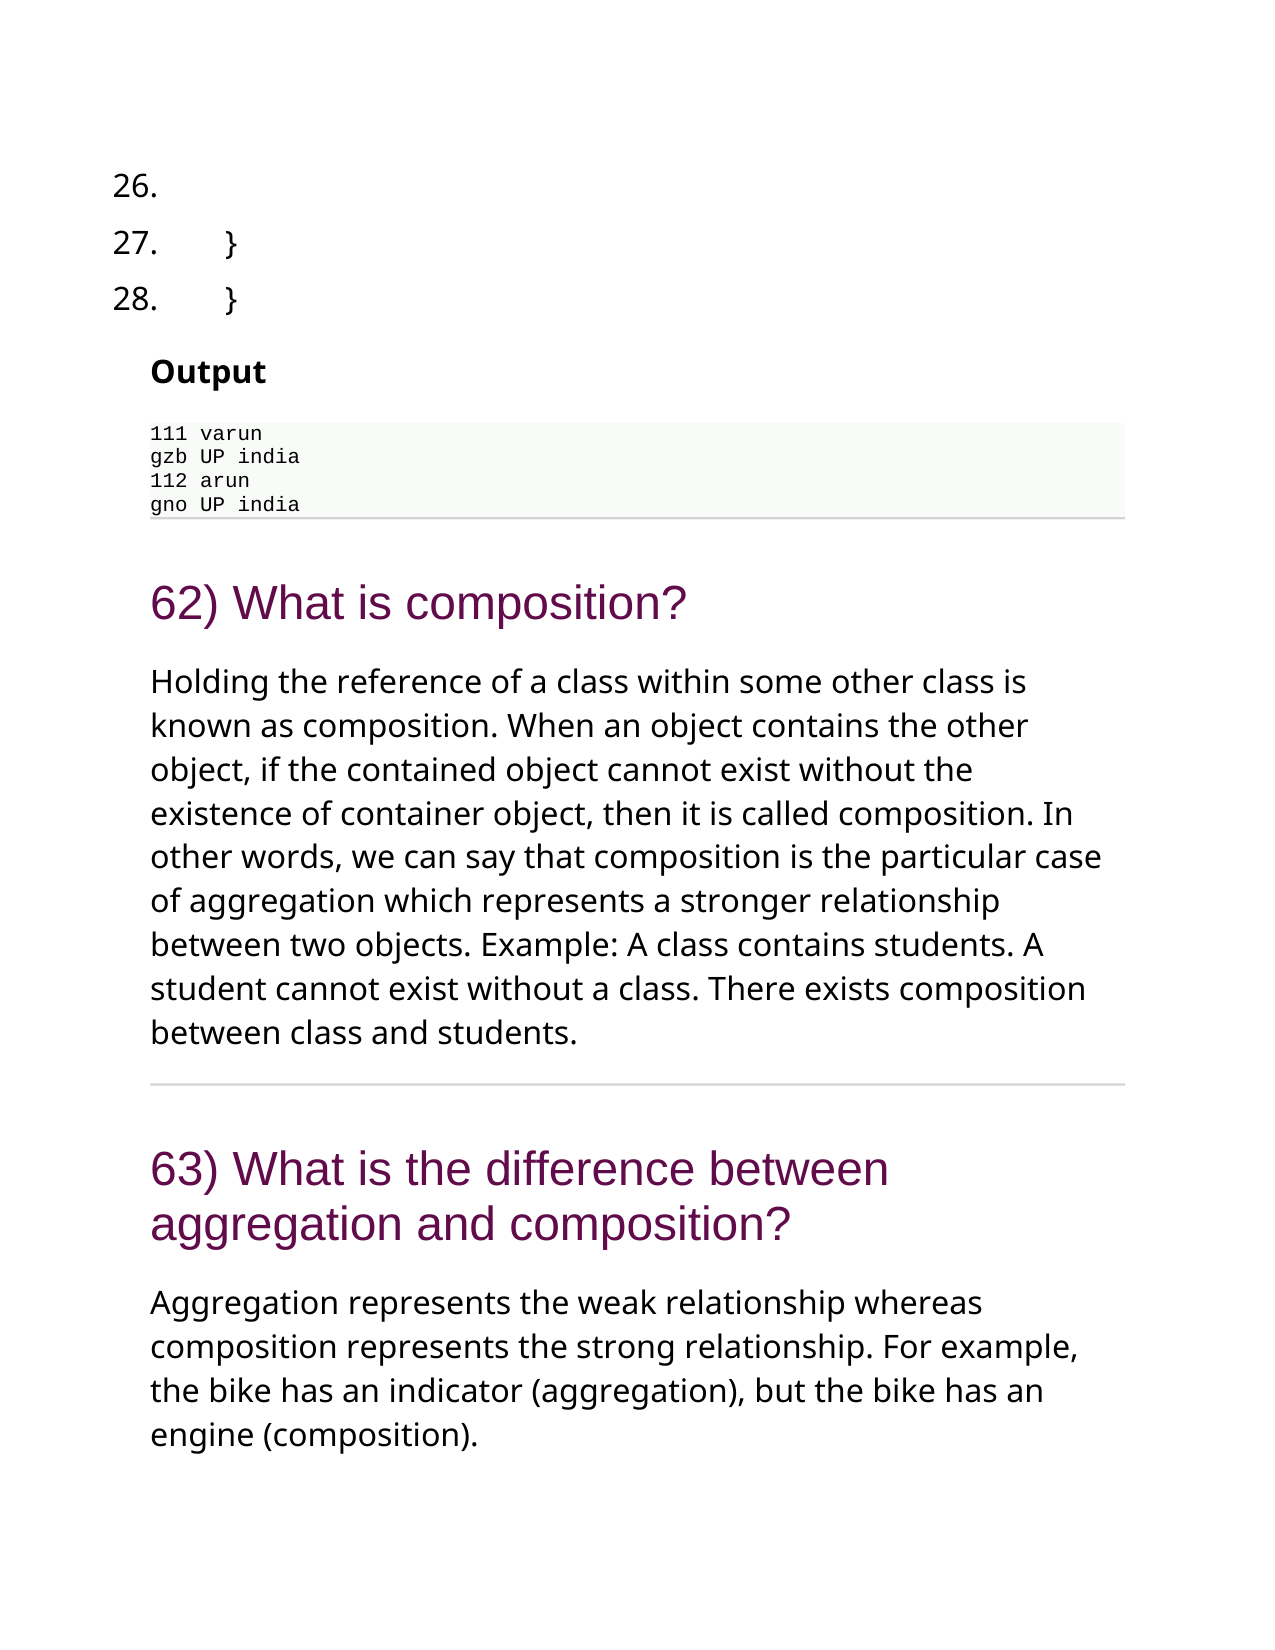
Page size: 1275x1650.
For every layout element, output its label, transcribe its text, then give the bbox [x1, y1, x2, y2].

text Output [150, 349, 1125, 393]
text gzb UP india [150, 446, 1125, 470]
text 111 varun [150, 423, 1125, 446]
text 62) What is composition? [150, 574, 1125, 629]
text 63) What is the difference between aggregation and composition? [150, 1141, 1125, 1251]
text Holding the reference of a class within some other class is known as composition. When an object contains the other object, if the contained object cannot exist without the existence of container object, then it is called composition. In other words, we can say that composition is the particular case of aggregation which represents a stronger relationship between two objects. Example: A class contains students. A student cannot exist without a class. There exists composition between class and students. [150, 659, 1125, 1054]
text gno UP india [150, 493, 1125, 517]
list } [112, 207, 1125, 263]
list } [112, 263, 1125, 320]
text 112 arun [150, 470, 1125, 493]
text Aggregation represents the weak relationship whereas composition represents the strong relationship. For example, the bike has an indicator (aggregation), but the bike has an engine (composition). [150, 1280, 1125, 1456]
